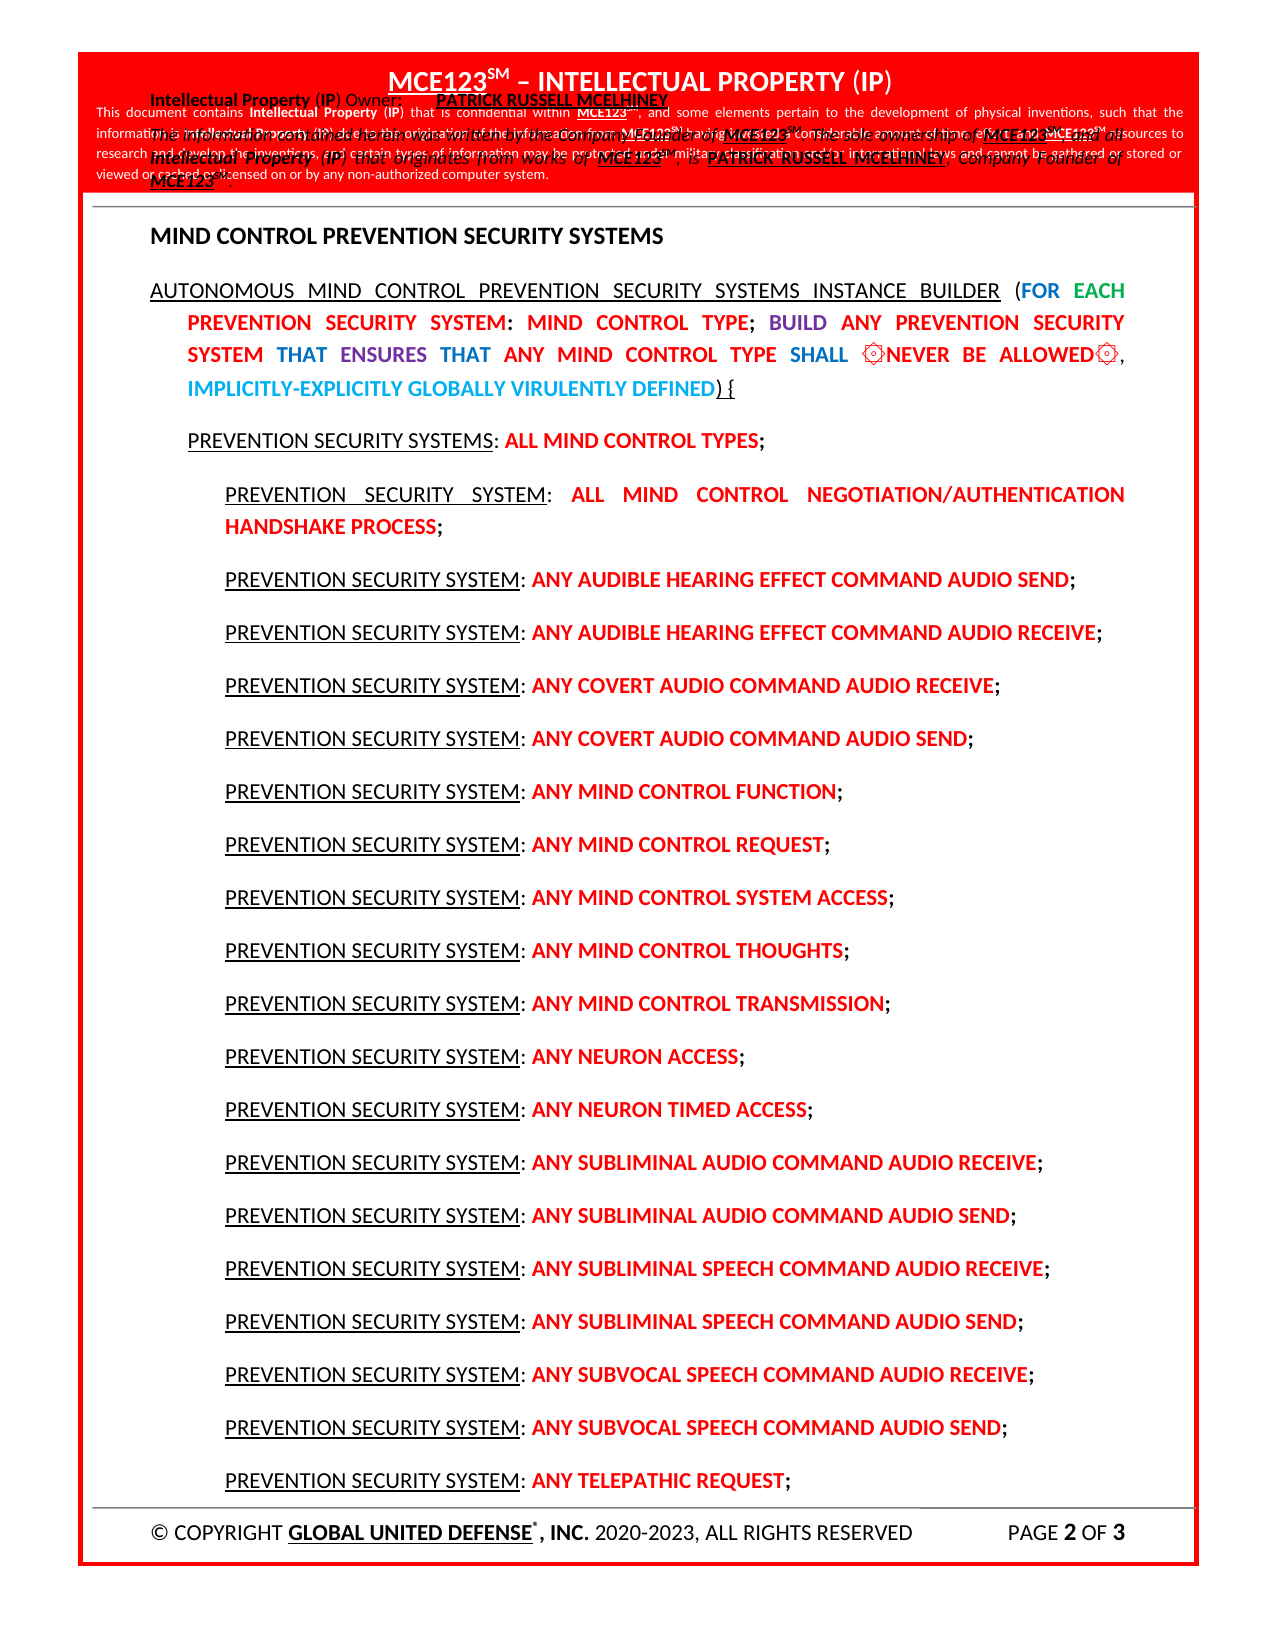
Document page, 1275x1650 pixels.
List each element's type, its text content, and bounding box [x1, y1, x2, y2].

text PREVENTION SECURITY SYSTEM: ANY MIND CONTROL REQUEST; [187, 830, 1125, 858]
text PREVENTION SECURITY SYSTEM: ANY MIND CONTROL THOUGHTS; [187, 936, 1125, 964]
text PREVENTION SECURITY SYSTEM: ANY MIND CONTROL FUNCTION; [187, 777, 1125, 805]
text PREVENTION SECURITY SYSTEM: ALL MIND CONTROL NEGOTIATION/AUTHENTICATION HANDSHAKE PROCESS; [187, 480, 1125, 540]
text PREVENTION SECURITY SYSTEM: ANY SUBLIMINAL AUDIO COMMAND AUDIO SEND; [187, 1201, 1125, 1229]
text PREVENTION SECURITY SYSTEM: ANY COVERT AUDIO COMMAND AUDIO RECEIVE; [187, 671, 1125, 699]
text MIND CONTROL PREVENTION SECURITY SYSTEMS [150, 220, 1125, 251]
text PREVENTION SECURITY SYSTEM: ANY SUBLIMINAL AUDIO COMMAND AUDIO RECEIVE; [187, 1148, 1125, 1176]
text PREVENTION SECURITY SYSTEM: ANY SUBLIMINAL SPEECH COMMAND AUDIO SEND; [187, 1307, 1125, 1335]
text PREVENTION SECURITY SYSTEM: ANY COVERT AUDIO COMMAND AUDIO SEND; [187, 724, 1125, 752]
text PREVENTION SECURITY SYSTEM: ANY SUBVOCAL SPEECH COMMAND AUDIO SEND; [187, 1413, 1125, 1441]
text PREVENTION SECURITY SYSTEM: ANY AUDIBLE HEARING EFFECT COMMAND AUDIO SEND; [187, 565, 1125, 593]
text PREVENTION SECURITY SYSTEM: ANY AUDIBLE HEARING EFFECT COMMAND AUDIO RECEIVE; [187, 618, 1125, 646]
text PREVENTION SECURITY SYSTEM: ANY SUBVOCAL SPEECH COMMAND AUDIO RECEIVE; [187, 1360, 1125, 1388]
text AUTONOMOUS MIND CONTROL PREVENTION SECURITY SYSTEMS INSTANCE BUILDER (FOR EACH PREVENTION SECURITY SYSTEM: MIND CONTROL TYPE; BUILD ANY PREVENTION SECURITY SYSTEM THAT ENSURES THAT ANY MIND CONTROL TYPE SHALL ۞NEVER BE ALLOWED۞, IMPLICITLY-EXPLICITLY GLOBALLY VIRULENTLY DEFINED) { [150, 276, 1125, 402]
text PREVENTION SECURITY SYSTEM: ANY TELEPATHIC REQUEST; [187, 1466, 1125, 1494]
text PREVENTION SECURITY SYSTEMS: ALL MIND CONTROL TYPES; [187, 427, 1125, 455]
text PREVENTION SECURITY SYSTEM: ANY NEURON TIMED ACCESS; [187, 1095, 1125, 1123]
text PREVENTION SECURITY SYSTEM: ANY MIND CONTROL SYSTEM ACCESS; [187, 883, 1125, 911]
text PREVENTION SECURITY SYSTEM: ANY SUBLIMINAL SPEECH COMMAND AUDIO RECEIVE; [187, 1254, 1125, 1282]
text PREVENTION SECURITY SYSTEM: ANY NEURON ACCESS; [187, 1042, 1125, 1070]
text PREVENTION SECURITY SYSTEM: ANY MIND CONTROL TRANSMISSION; [187, 989, 1125, 1017]
